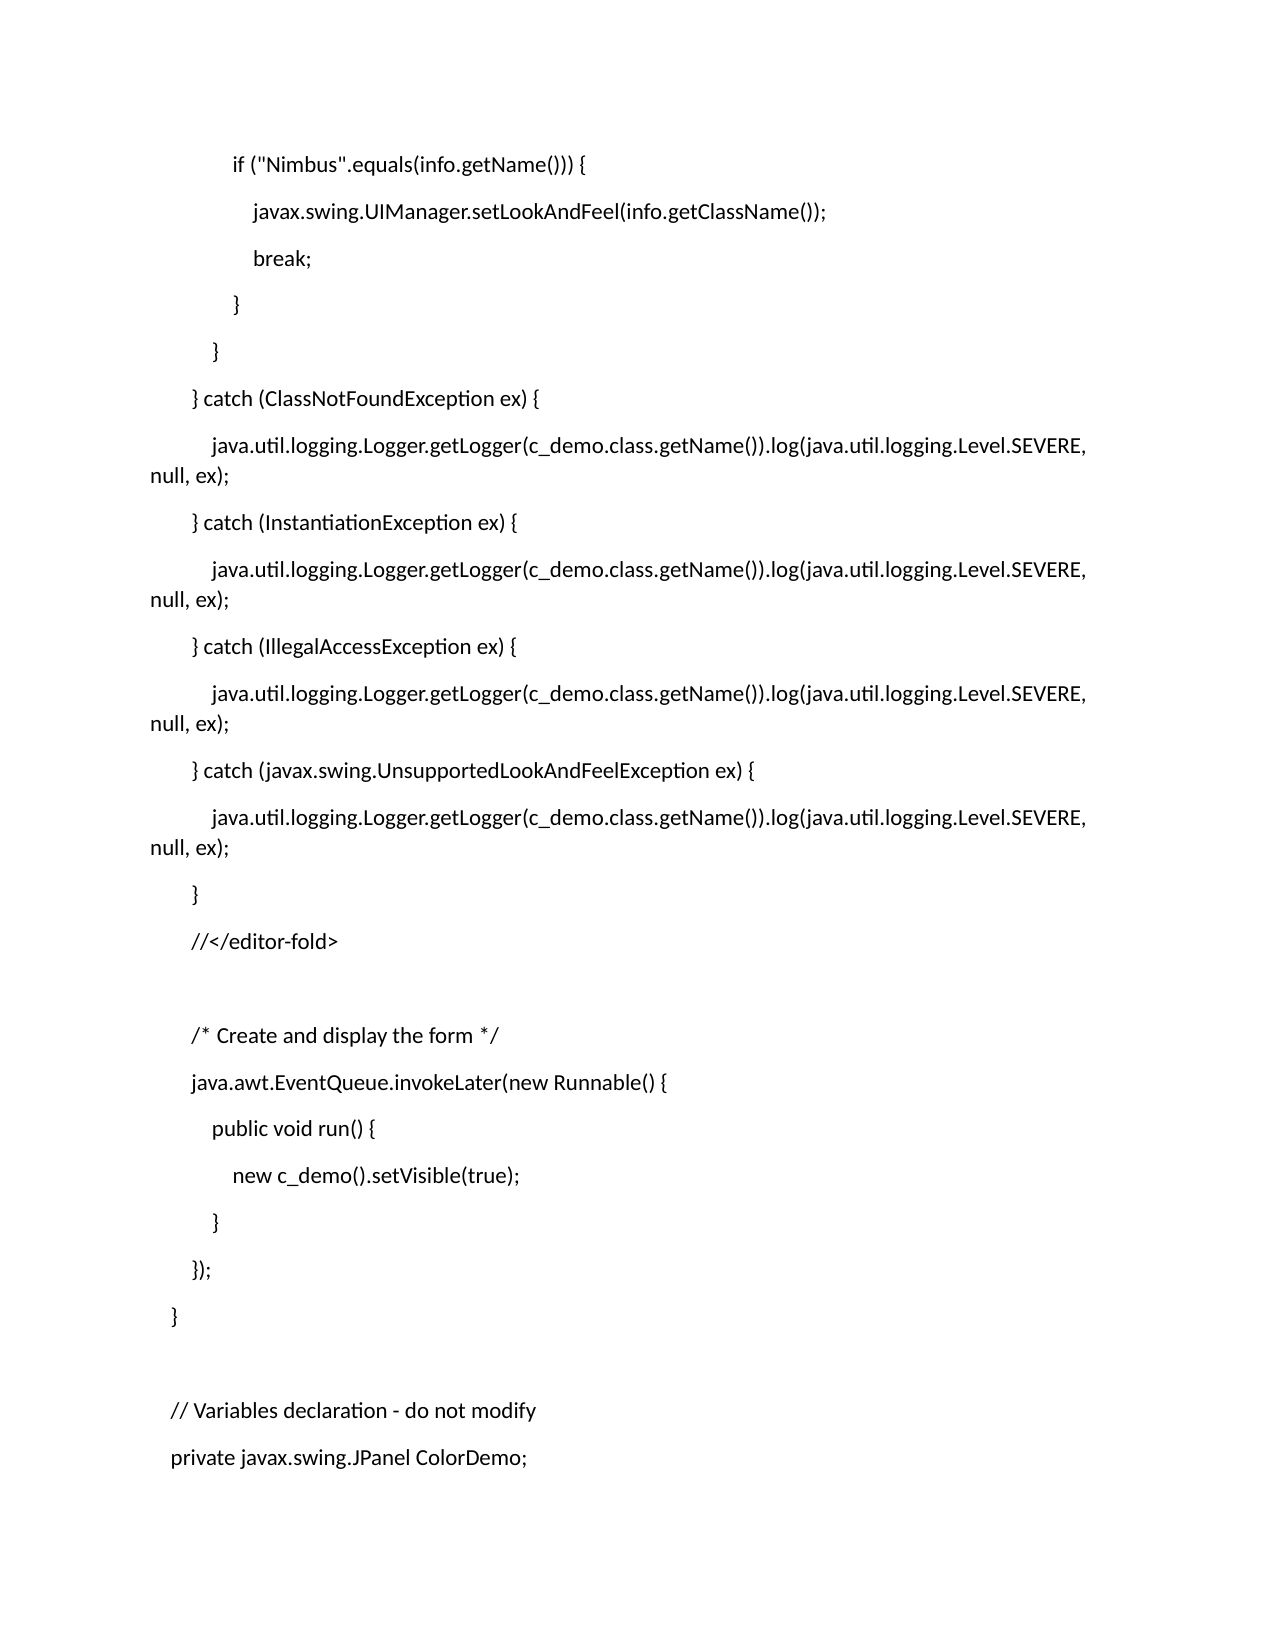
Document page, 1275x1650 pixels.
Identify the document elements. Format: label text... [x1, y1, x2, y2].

text break; [150, 244, 1125, 272]
text java.util.logging.Logger.getLogger(c_demo.class.getName()).log(java.util.logging.Level.SEVERE, null, ex); [150, 679, 1125, 737]
text java.util.logging.Logger.getLogger(c_demo.class.getName()).log(java.util.logging.Level.SEVERE, null, ex); [150, 555, 1125, 613]
text if ("Nimbus".equals(info.getName())) { [150, 150, 1125, 178]
text private javax.swing.JPanel ColorDemo; [150, 1443, 1125, 1471]
text } catch (InstantiationException ex) { [150, 508, 1125, 536]
text } [150, 291, 1125, 319]
text }); [150, 1255, 1125, 1283]
text new c_demo().setVisible(true); [150, 1161, 1125, 1189]
text } [150, 880, 1125, 908]
text java.util.logging.Logger.getLogger(c_demo.class.getName()).log(java.util.logging.Level.SEVERE, null, ex); [150, 431, 1125, 489]
text } catch (javax.swing.UnsupportedLookAndFeelException ex) { [150, 756, 1125, 784]
text /* Create and display the form */ [150, 1021, 1125, 1049]
text public void run() { [150, 1114, 1125, 1143]
text java.util.logging.Logger.getLogger(c_demo.class.getName()).log(java.util.logging.Level.SEVERE, null, ex); [150, 803, 1125, 861]
text //</editor-fold> [150, 927, 1125, 955]
text } [150, 337, 1125, 366]
text javax.swing.UIManager.setLookAndFeel(info.getClassName()); [150, 197, 1125, 225]
text // Variables declaration - do not modify [150, 1396, 1125, 1424]
text } [150, 1302, 1125, 1330]
text } catch (ClassNotFoundException ex) { [150, 384, 1125, 412]
text } [150, 1208, 1125, 1236]
text } catch (IllegalAccessException ex) { [150, 632, 1125, 660]
text java.awt.EventQueue.invokeLater(new Runnable() { [150, 1068, 1125, 1096]
